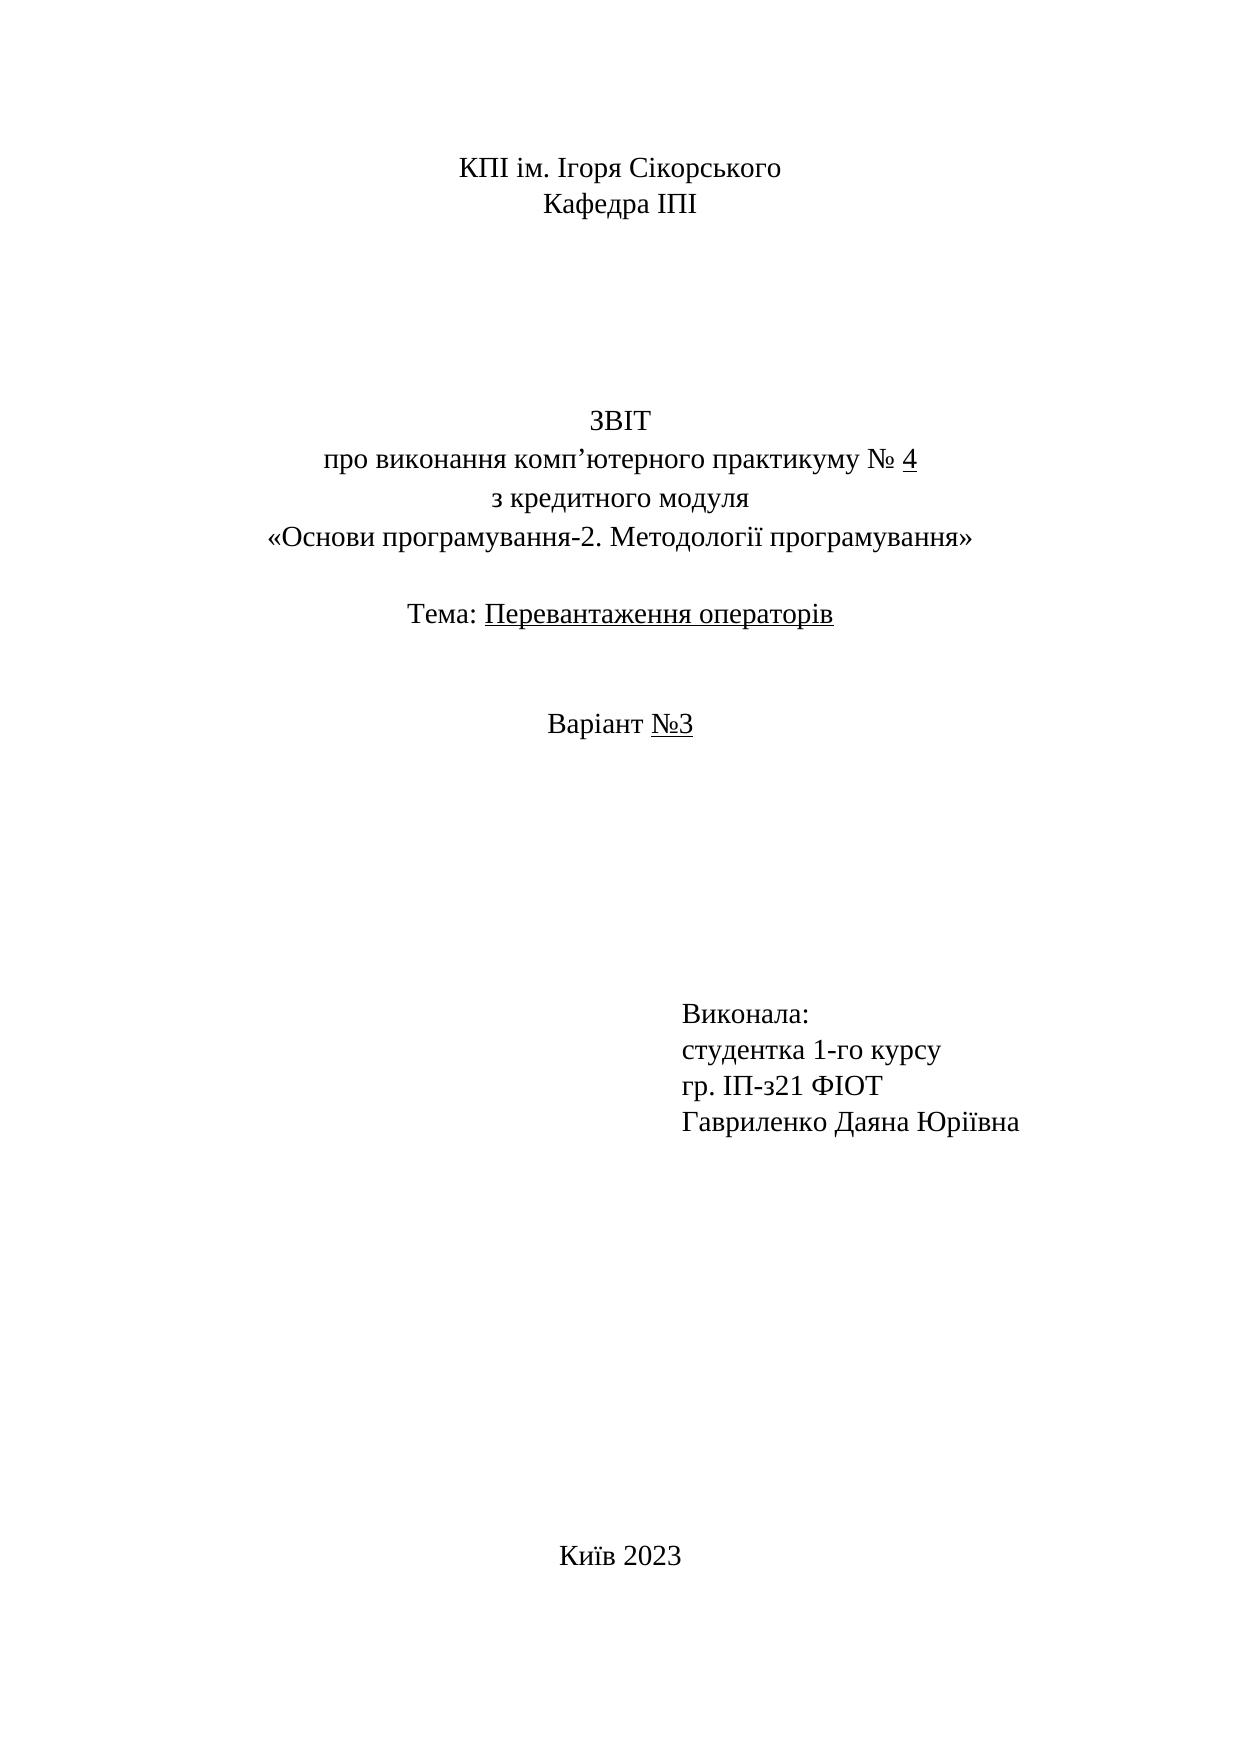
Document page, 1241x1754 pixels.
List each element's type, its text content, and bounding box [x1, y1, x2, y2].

text «Основи програмування-2. Методології програмування» [150, 519, 1090, 552]
text Київ 2023 [150, 1538, 1090, 1571]
text гр. ІП-з21 ФІОТ [682, 1068, 1080, 1102]
text КПІ ім. Ігоря Сікорського [150, 150, 1090, 183]
text Тема: Перевантаження операторів [150, 596, 1090, 629]
text Кафедра ІПІ [150, 186, 1090, 220]
text з кредитного модуля [150, 480, 1090, 514]
text про виконання комп’ютерного практикуму № 4 [150, 442, 1090, 475]
text Гавриленко Даяна Юріївна [682, 1104, 1080, 1138]
text Варіант №3 [150, 707, 1090, 740]
text Виконала: [682, 996, 1080, 1029]
text студентка 1-го курсу [682, 1032, 1080, 1065]
text ЗВІТ [150, 403, 1090, 437]
